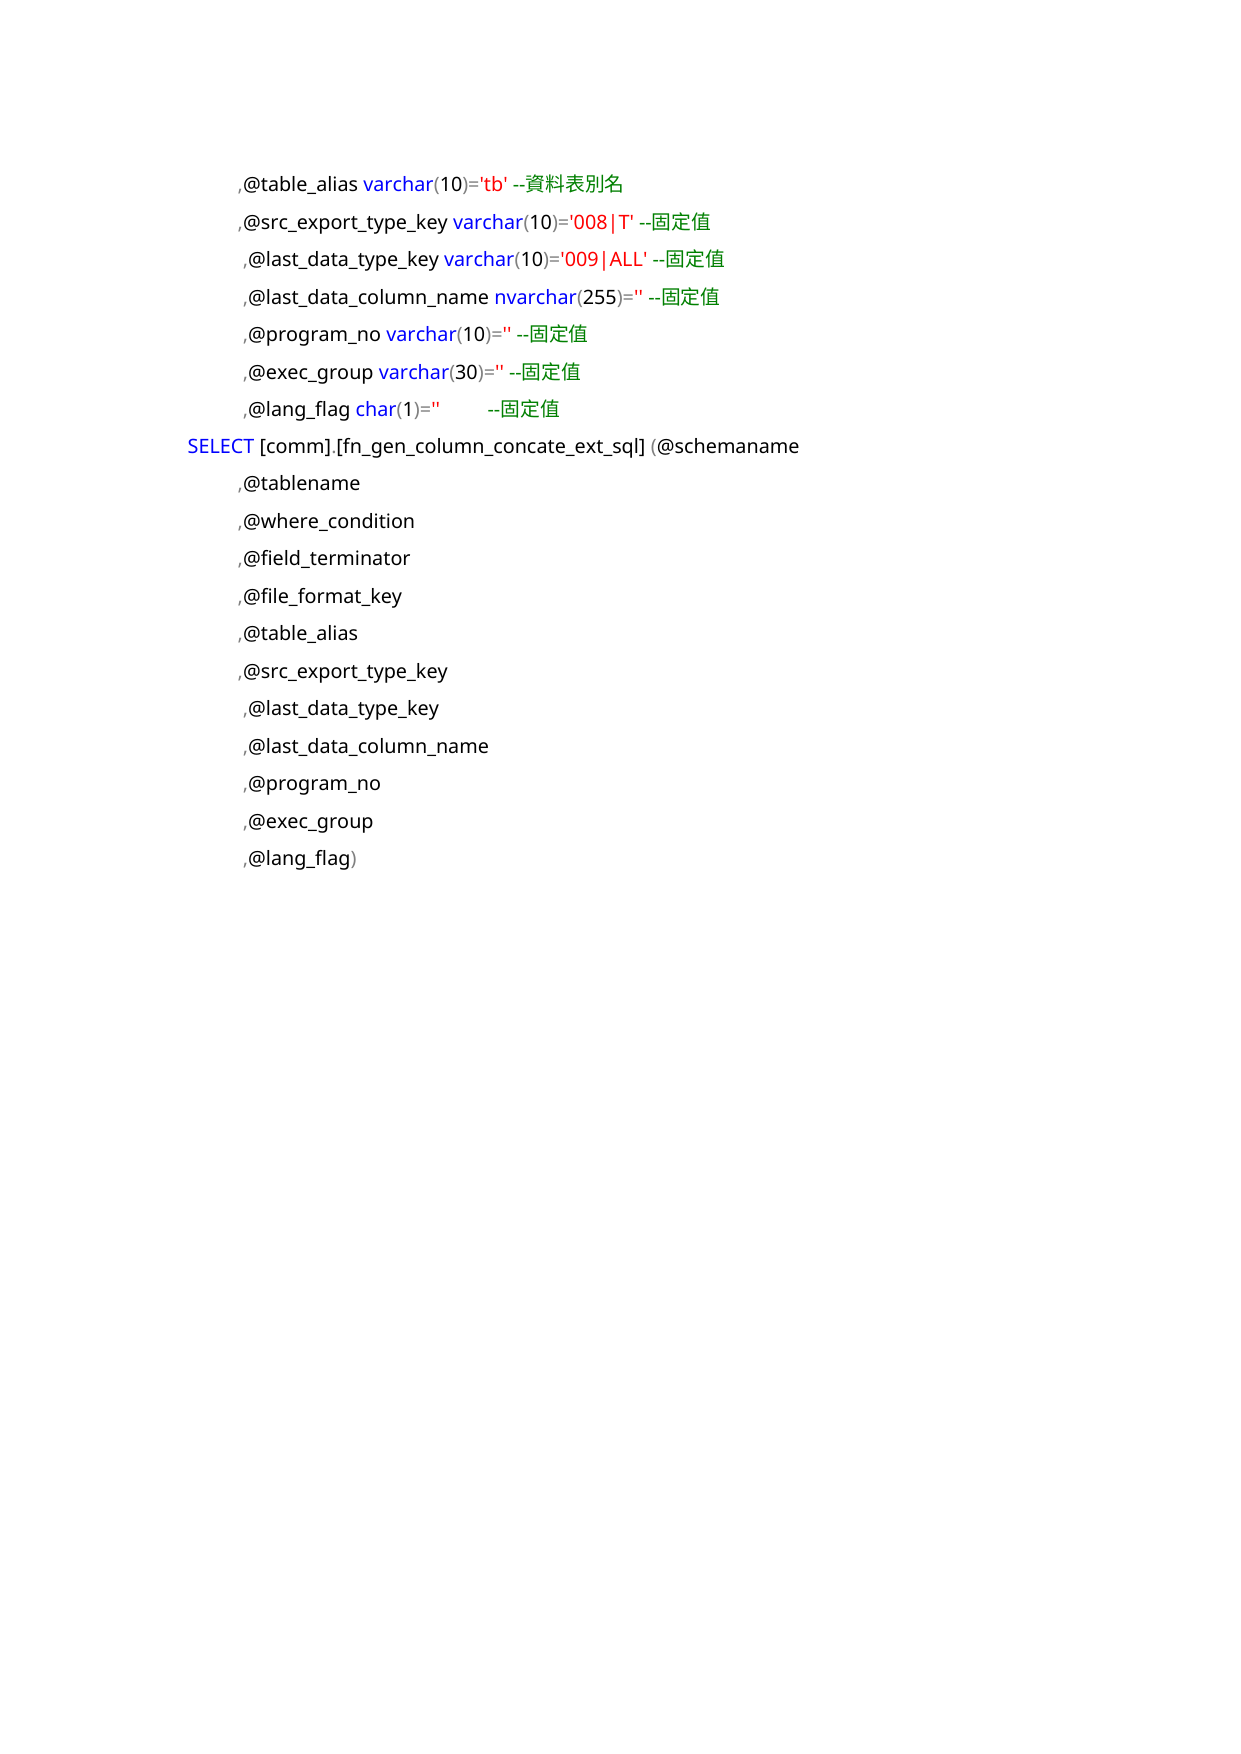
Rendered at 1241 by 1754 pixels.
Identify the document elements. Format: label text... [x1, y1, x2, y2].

text ,@lang_flag char(1)='' --固定值 [187, 389, 1053, 427]
text ,@file_format_key [187, 577, 1053, 614]
text ,@table_alias varchar(10)='tb' --資料表別名 [187, 164, 1053, 202]
text ,@last_data_column_name nvarchar(255)='' --固定值 [187, 277, 1053, 314]
text ,@last_data_type_key [187, 689, 1053, 727]
text ,@last_data_type_key varchar(10)='009|ALL' --固定值 [187, 239, 1053, 277]
text ,@src_export_type_key [187, 652, 1053, 689]
text ,@src_export_type_key varchar(10)='008|T' --固定值 [187, 202, 1053, 239]
text ,@table_alias [187, 614, 1053, 652]
text ,@last_data_column_name [187, 727, 1053, 764]
text ,@exec_group varchar(30)='' --固定值 [187, 352, 1053, 389]
text ,@tablename [187, 464, 1053, 502]
text SELECT [comm].[fn_gen_column_concate_ext_sql] (@schemaname [187, 427, 1053, 464]
text ,@where_condition [187, 502, 1053, 539]
text ,@program_no varchar(10)='' --固定值 [187, 314, 1053, 352]
text ,@exec_group [187, 802, 1053, 839]
text ,@program_no [187, 764, 1053, 802]
text ,@lang_flag) [187, 839, 1053, 877]
text ,@field_terminator [187, 539, 1053, 577]
